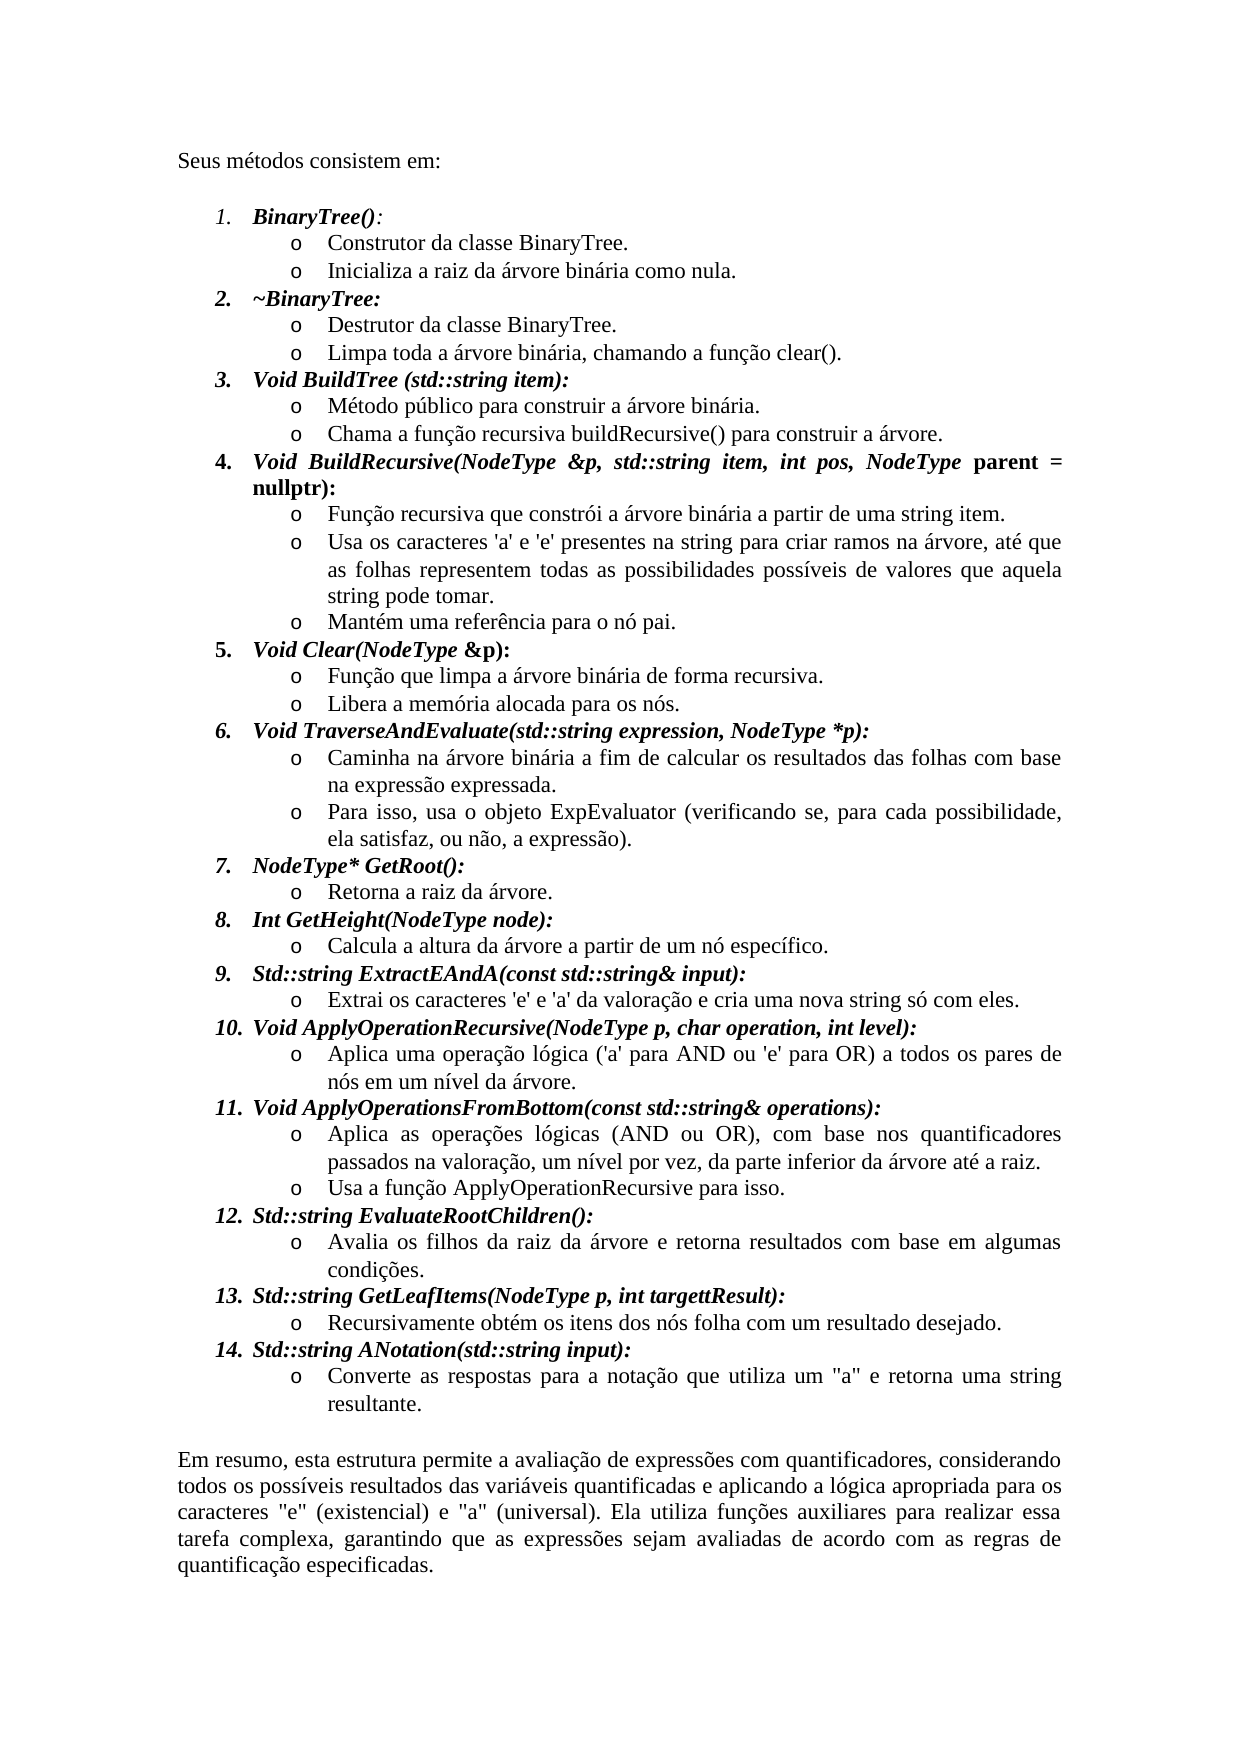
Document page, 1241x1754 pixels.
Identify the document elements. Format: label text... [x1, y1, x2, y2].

list Caminha na árvore binária a fim de calcular os resultados das folhas com base na expressão expressada. [290, 744, 1063, 798]
list Void ApplyOperationRecursive(NodeType p, char operation, int level): [215, 1014, 1063, 1040]
list Calcula a altura da árvore a partir de um nó específico. [290, 932, 1063, 960]
list Void TraverseAndEvaluate(std::string expression, NodeType *p): [215, 718, 1063, 744]
text Em resumo, esta estrutura permite a avaliação de expressões com quantificadores, considerando todos os possíveis resultados das variáveis quantificadas e aplicando a lógica apropriada para os caracteres "e" (existencial) e "a" (universal). Ela utiliza funções auxiliares para realizar essa tarefa complexa, garantindo que as expressões sejam avaliadas de acordo com as regras de quantificação especificadas. [177, 1446, 1063, 1577]
list Usa a função ApplyOperationRecursive para isso. [290, 1174, 1063, 1202]
list Recursivamente obtém os itens dos nós folha com um resultado desejado. [290, 1309, 1063, 1336]
list Void ApplyOperationsFromBottom(const std::string& operations): [215, 1094, 1063, 1120]
list Destrutor da classe BinaryTree. [290, 311, 1063, 339]
list Aplica as operações lógicas (AND ou OR), com base nos quantificadores passados na valoração, um nível por vez, da parte inferior da árvore até a raiz. [290, 1120, 1063, 1174]
list Aplica uma operação lógica ('a' para AND ou 'e' para OR) a todos os pares de nós em um nível da árvore. [290, 1040, 1063, 1094]
list Std::string ExtractEAndA(const std::string& input): [215, 960, 1063, 986]
list Usa os caracteres 'a' e 'e' presentes na string para criar ramos na árvore, até que as folhas representem todas as possibilidades possíveis de valores que aquela string pode tomar. [290, 528, 1063, 608]
list Void BuildTree (std::string item): [215, 366, 1063, 393]
list Void BuildRecursive(NodeType &p, std::string item, int pos, NodeType parent = nullptr): [215, 448, 1063, 501]
list Retorna a raiz da árvore. [290, 878, 1063, 906]
list Std::string ANotation(std::string input): [215, 1336, 1063, 1363]
list BinaryTree(): [215, 203, 1063, 229]
list Libera a memória alocada para os nós. [290, 690, 1063, 718]
text Seus métodos consistem em: [177, 148, 1063, 174]
list NodeType* GetRoot(): [215, 852, 1063, 878]
list Função que limpa a árvore binária de forma recursiva. [290, 662, 1063, 690]
list Std::string EvaluateRootChildren(): [215, 1202, 1063, 1228]
list Para isso, usa o objeto ExpEvaluator (verificando se, para cada possibilidade, ela satisfaz, ou não, a expressão). [290, 798, 1063, 852]
list Inicializa a raiz da árvore binária como nula. [290, 257, 1063, 285]
list Std::string GetLeafItems(NodeType p, int targettResult): [215, 1282, 1063, 1309]
list Método público para construir a árvore binária. [290, 393, 1063, 420]
list Mantém uma referência para o nó pai. [290, 608, 1063, 636]
list Converte as respostas para a notação que utiliza um "a" e retorna uma string resultante. [290, 1363, 1063, 1417]
list Construtor da classe BinaryTree. [290, 229, 1063, 257]
list Função recursiva que constrói a árvore binária a partir de uma string item. [290, 501, 1063, 528]
list Void Clear(NodeType &p): [215, 636, 1063, 662]
list Chama a função recursiva buildRecursive() para construir a árvore. [290, 420, 1063, 448]
list ~BinaryTree: [215, 285, 1063, 311]
list Int GetHeight(NodeType node): [215, 906, 1063, 932]
list Avalia os filhos da raiz da árvore e retorna resultados com base em algumas condições. [290, 1228, 1063, 1282]
list Extrai os caracteres 'e' e 'a' da valoração e cria uma nova string só com eles. [290, 986, 1063, 1014]
list Limpa toda a árvore binária, chamando a função clear(). [290, 339, 1063, 366]
